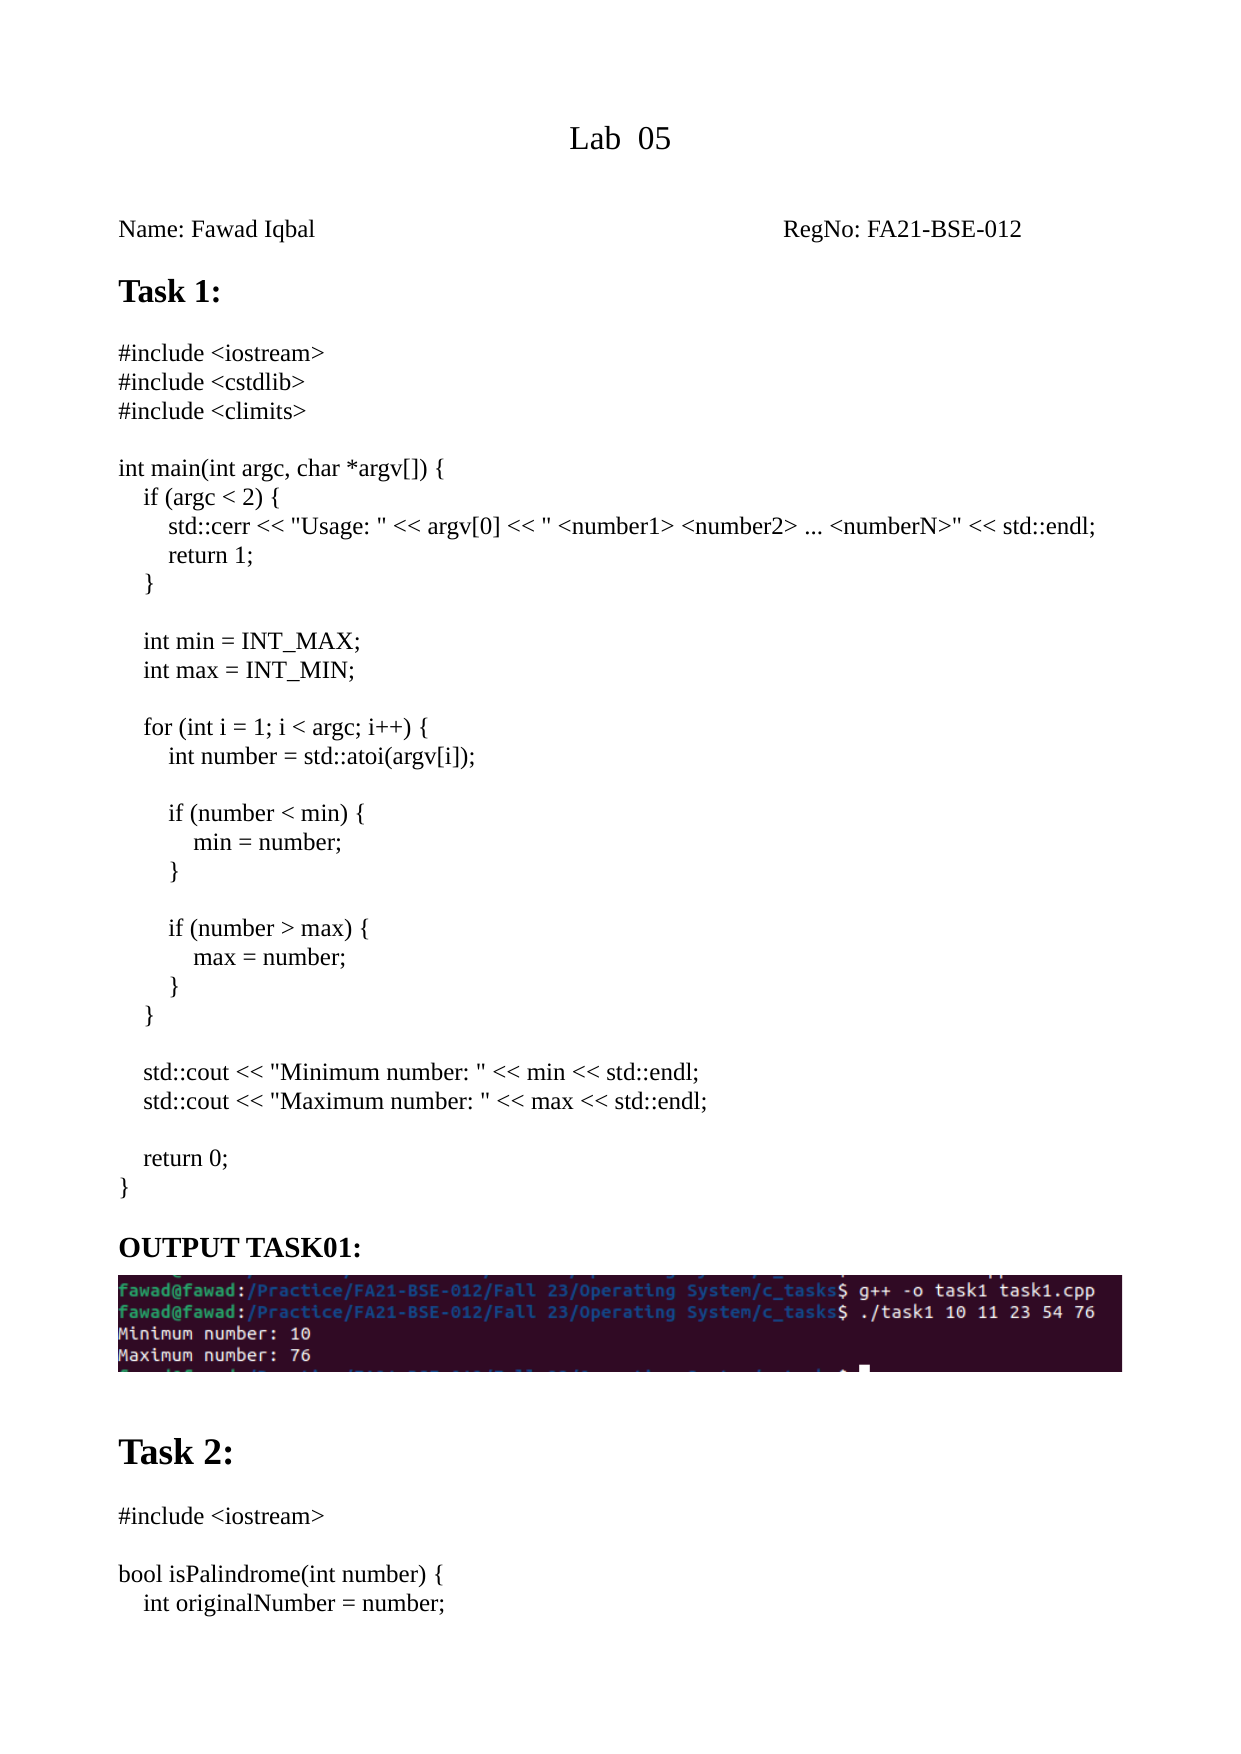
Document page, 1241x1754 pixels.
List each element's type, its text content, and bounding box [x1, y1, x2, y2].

text } [118, 971, 1122, 1000]
text } [118, 856, 1122, 885]
text bool isPalindrome(int number) { [118, 1559, 1122, 1588]
text OUTPUT TASK01: [118, 1230, 1122, 1263]
text } [118, 1000, 1122, 1028]
text } [118, 568, 1122, 597]
text #include <iostream> [118, 1501, 1122, 1530]
text int min = INT_MAX; [118, 626, 1122, 655]
text Task 1: [118, 271, 1122, 310]
text #include <iostream> [118, 338, 1122, 367]
text min = number; [118, 827, 1122, 856]
text Name: Fawad Iqbal RegNo: FA21-BSE-012 [118, 214, 1122, 243]
text if (argc < 2) { [118, 482, 1122, 511]
text Lab 05 [118, 118, 1122, 156]
text max = number; [118, 942, 1122, 971]
text return 0; [118, 1143, 1122, 1172]
text if (number > max) { [118, 913, 1122, 942]
picture [118, 1275, 1123, 1372]
text int main(int argc, char *argv[]) { [118, 453, 1122, 482]
text return 1; [118, 540, 1122, 568]
text #include <climits> [118, 396, 1122, 425]
text int number = std::atoi(argv[i]); [118, 741, 1122, 770]
text if (number < min) { [118, 798, 1122, 827]
text std::cerr << "Usage: " << argv[0] << " <number1> <number2> ... <numberN>" << std::endl; [118, 511, 1122, 540]
text Task 2: [118, 1429, 1122, 1473]
text #include <cstdlib> [118, 367, 1122, 396]
text std::cout << "Maximum number: " << max << std::endl; [118, 1086, 1122, 1115]
text } [118, 1172, 1122, 1201]
text std::cout << "Minimum number: " << min << std::endl; [118, 1057, 1122, 1086]
text int originalNumber = number; [118, 1588, 1122, 1616]
text int max = INT_MIN; [118, 655, 1122, 683]
text for (int i = 1; i < argc; i++) { [118, 712, 1122, 741]
